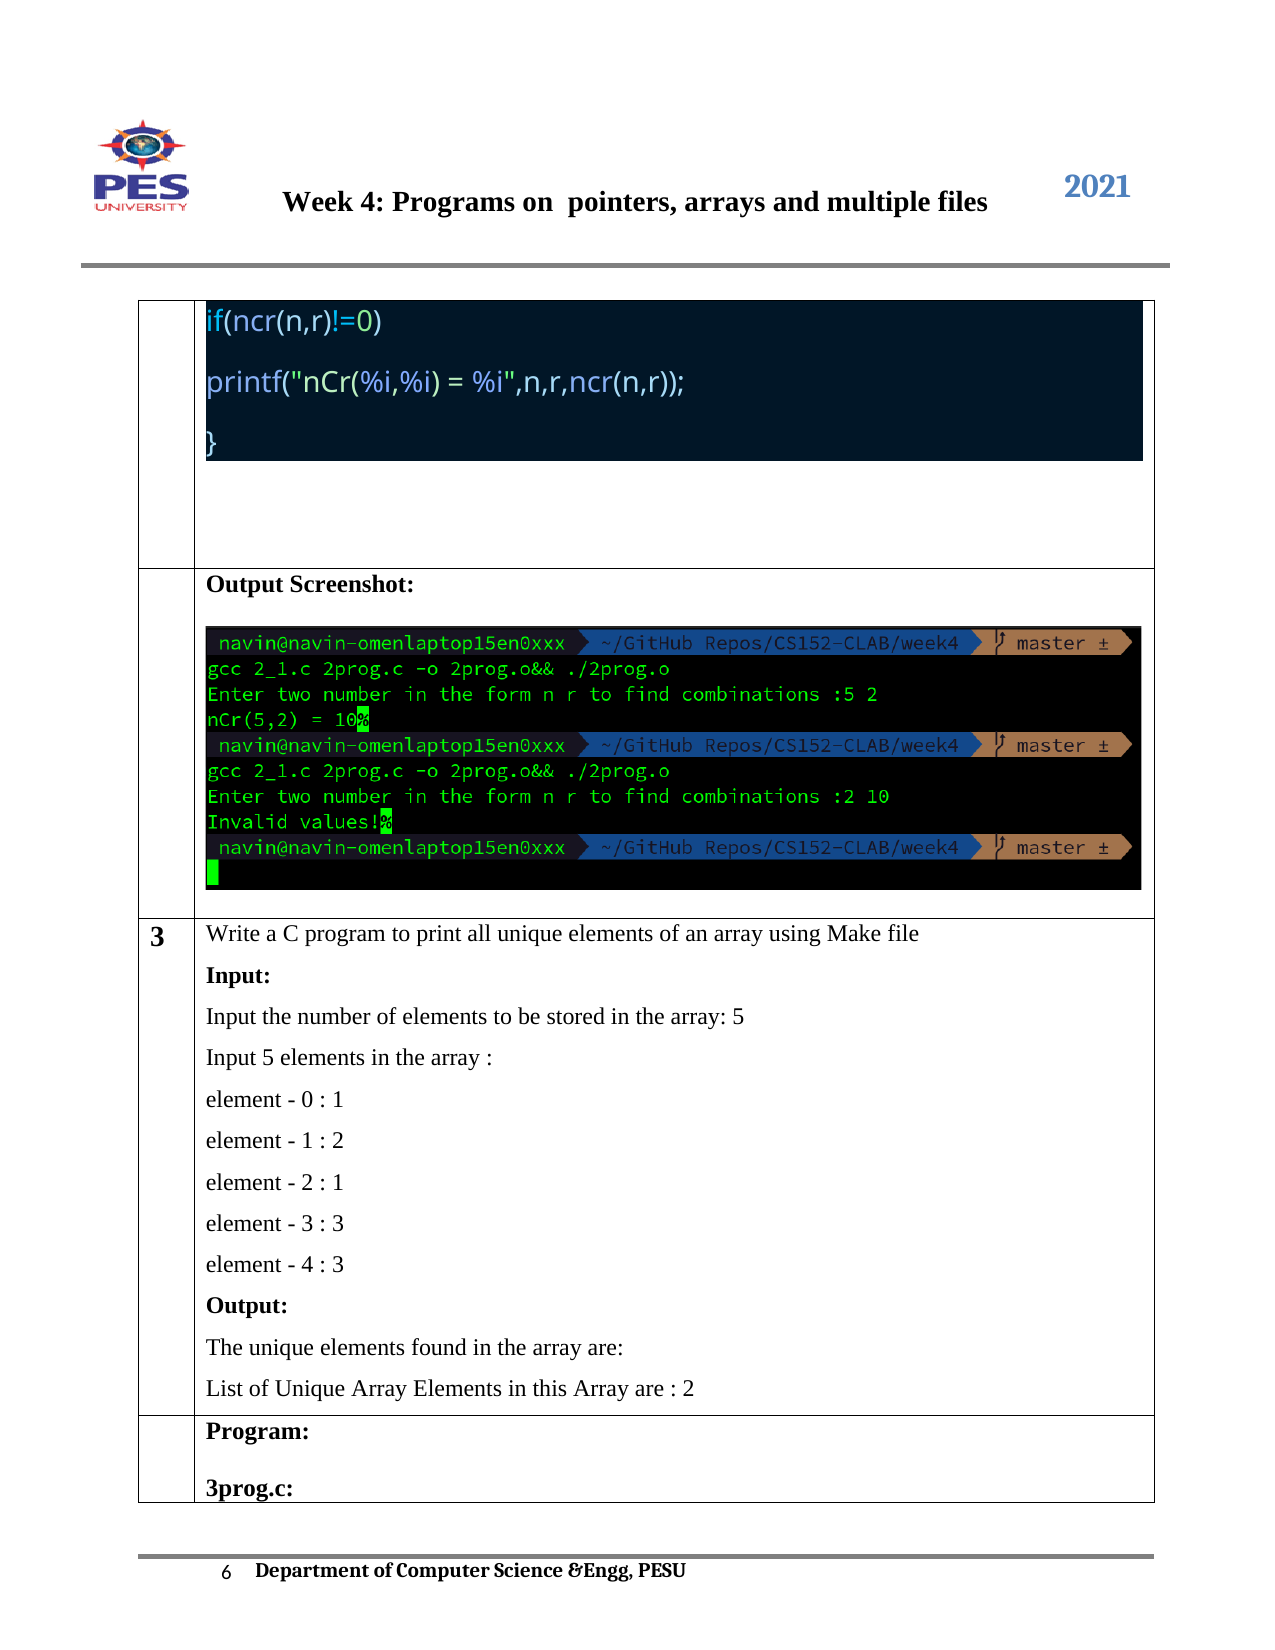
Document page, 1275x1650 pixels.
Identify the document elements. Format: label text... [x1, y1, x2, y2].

table_cell [139, 569, 194, 918]
table_cell Write a C program to print all unique elements of an array using Make file Input: Input the number of elements to be stored in the array: 5 Input 5 elements in the array : element - 0 : 1 element - 1 : 2 element - 2 : 1 element - 3 : 3 element - 4 : 3 Output: The unique elements found in the array are: List of Unique Array Elements in this Array are : 2 [195, 919, 1154, 1415]
table_cell [139, 301, 194, 568]
table_cell [139, 1416, 194, 1502]
table_cell Output Screenshot: [195, 569, 1154, 918]
picture [205, 626, 1142, 890]
table_cell 3 [139, 919, 194, 1415]
picture [92, 117, 192, 212]
